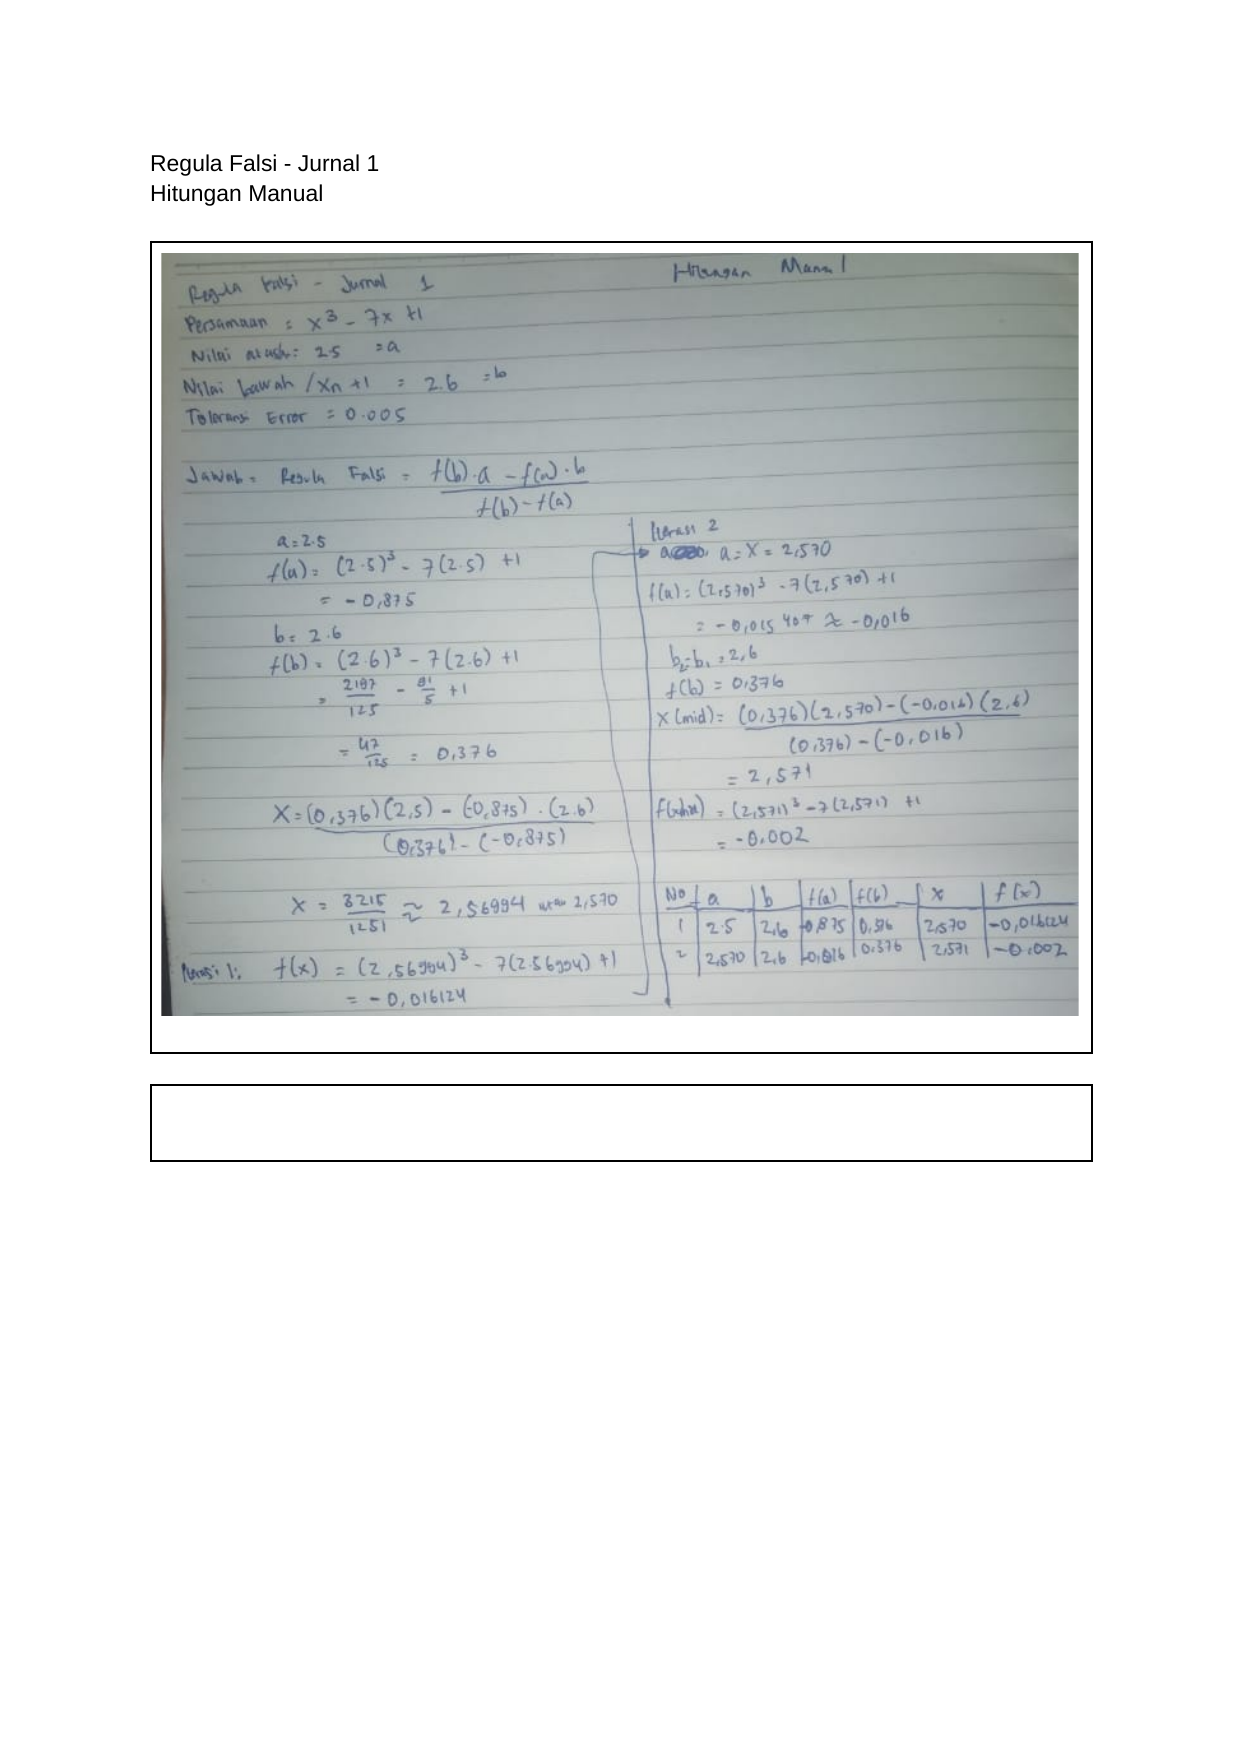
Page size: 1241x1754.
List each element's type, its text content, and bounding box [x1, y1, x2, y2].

table_header [152, 1086, 1091, 1160]
table_header [152, 243, 1091, 1052]
text Hitungan Manual [150, 180, 1090, 207]
text Regula Falsi - Jurnal 1 [150, 150, 1090, 176]
picture [161, 253, 1079, 1016]
